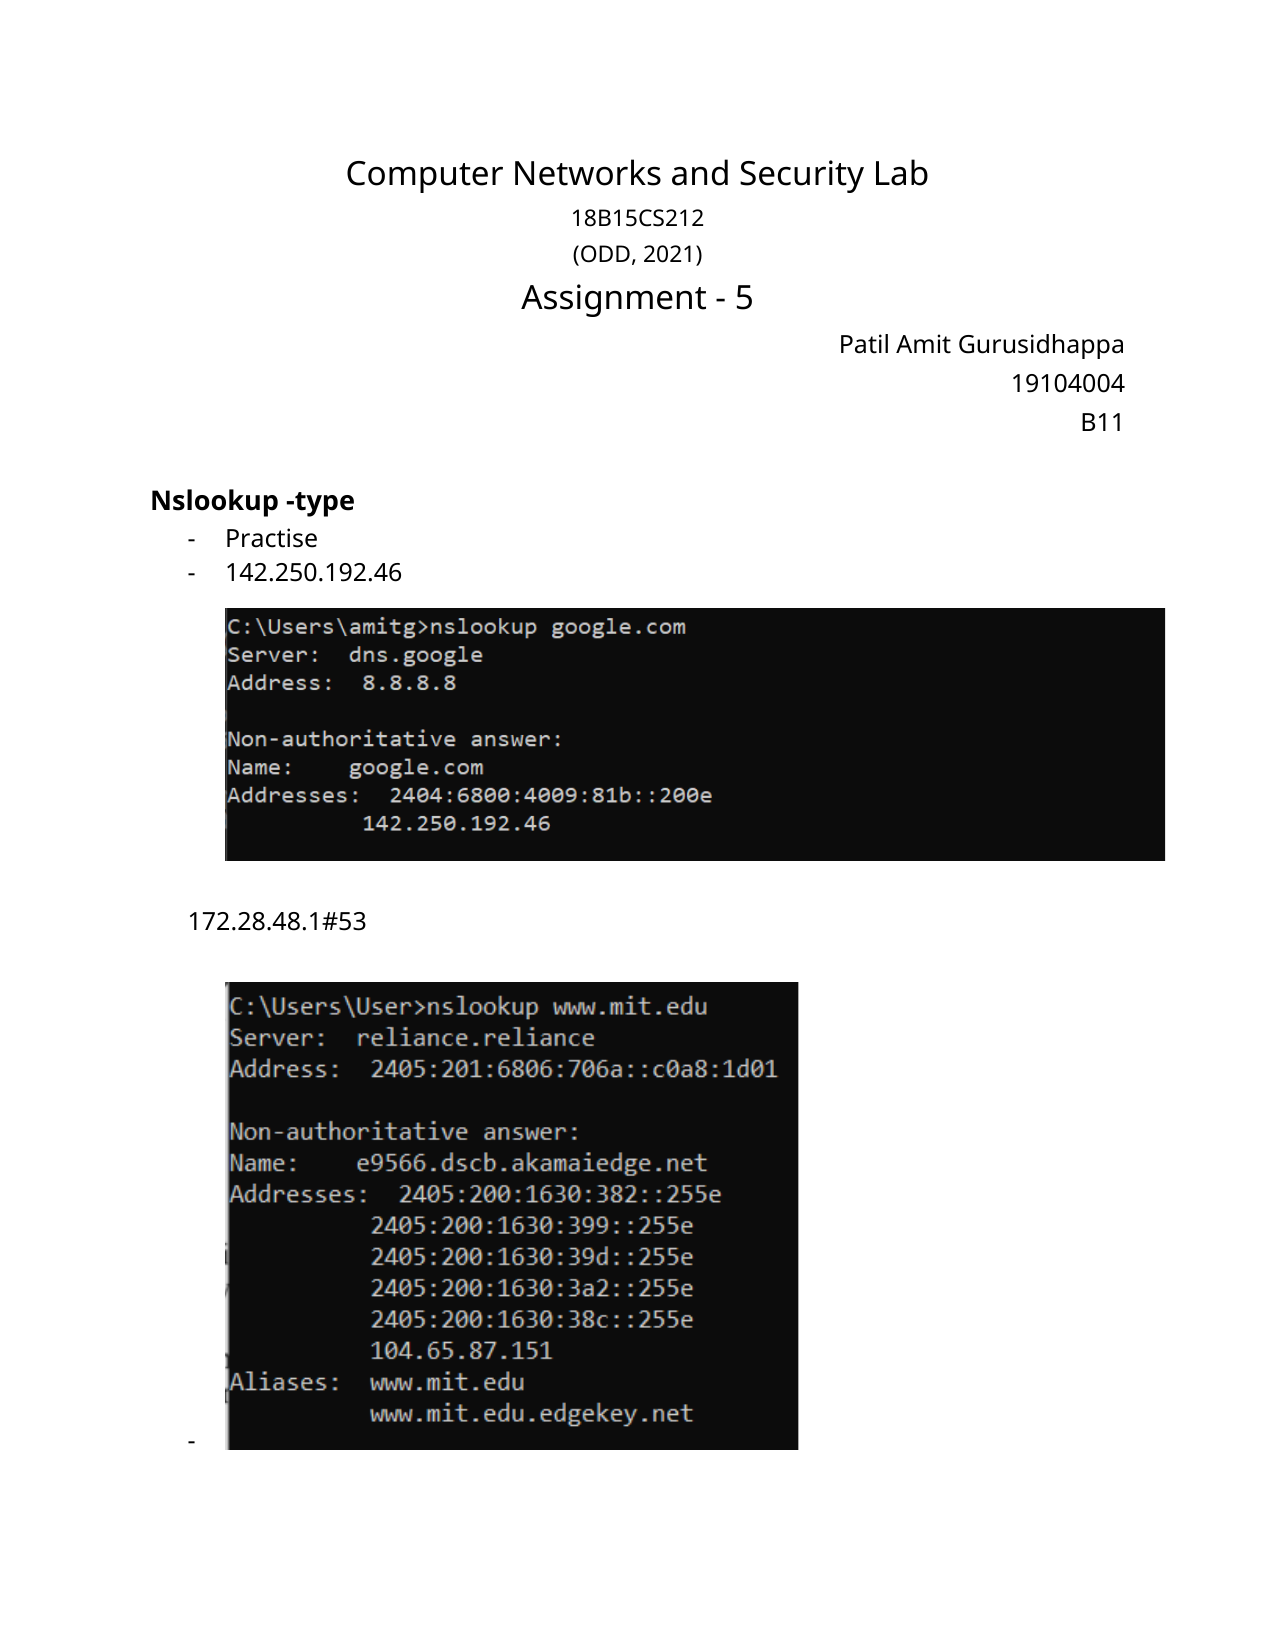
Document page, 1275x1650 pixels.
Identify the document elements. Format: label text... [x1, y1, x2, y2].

picture [225, 982, 799, 1450]
subtitle Nslookup -type [150, 482, 1125, 519]
list Practise [187, 521, 1125, 555]
list 142.250.192.46 [187, 555, 1125, 589]
text 172.28.48.1#53 [187, 904, 1125, 938]
text B11 [150, 404, 1125, 439]
text 18B15CS212 [150, 202, 1125, 233]
text Patil Amit Gurusidhappa [150, 326, 1125, 360]
text Assignment - 5 [150, 274, 1125, 319]
text (ODD, 2021) [150, 238, 1125, 269]
text 19104004 [150, 365, 1125, 399]
picture [225, 608, 1166, 861]
text Computer Networks and Security Lab [150, 150, 1125, 195]
